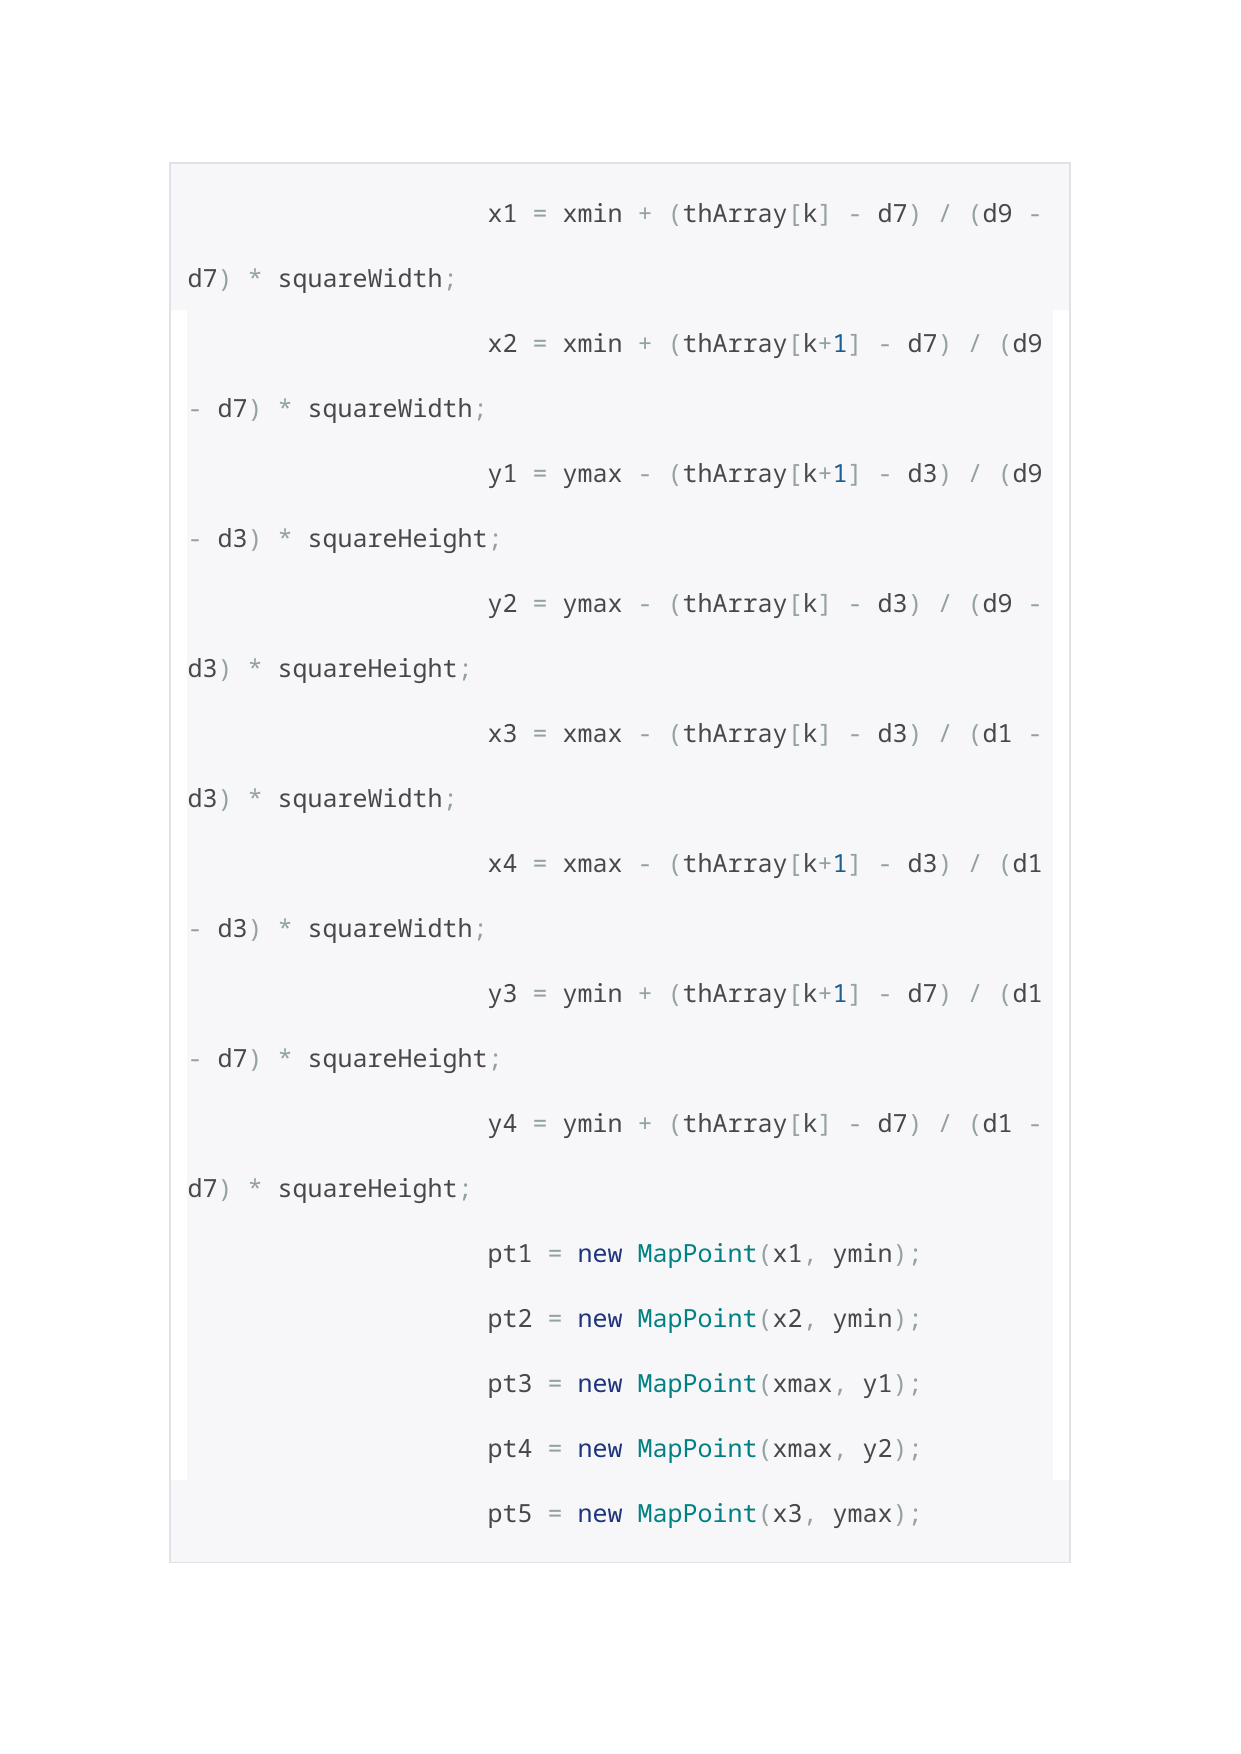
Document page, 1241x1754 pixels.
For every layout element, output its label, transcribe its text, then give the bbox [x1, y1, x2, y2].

text pt3 = new MapPoint(xmax, y1); [187, 1350, 1053, 1415]
text x4 = xmax - (thArray[k+1] - d3) / (d1 - d3) * squareWidth; [187, 830, 1053, 960]
text pt5 = new MapPoint(x3, ymax); [171, 1462, 1069, 1562]
text x3 = xmax - (thArray[k] - d3) / (d1 - d3) * squareWidth; [187, 700, 1053, 830]
text y3 = ymin + (thArray[k+1] - d7) / (d1 - d7) * squareHeight; [187, 960, 1053, 1090]
text pt4 = new MapPoint(xmax, y2); [187, 1415, 1053, 1462]
text y1 = ymax - (thArray[k+1] - d3) / (d9 - d3) * squareHeight; [187, 440, 1053, 570]
text pt2 = new MapPoint(x2, ymin); [187, 1285, 1053, 1350]
text y4 = ymin + (thArray[k] - d7) / (d1 - d7) * squareHeight; [187, 1090, 1053, 1220]
text y2 = ymax - (thArray[k] - d3) / (d9 - d3) * squareHeight; [187, 570, 1053, 700]
text x2 = xmin + (thArray[k+1] - d7) / (d9 - d7) * squareWidth; [187, 310, 1053, 440]
text pt1 = new MapPoint(x1, ymin); [187, 1220, 1053, 1285]
text x1 = xmin + (thArray[k] - d7) / (d9 - d7) * squareWidth; [171, 164, 1069, 310]
